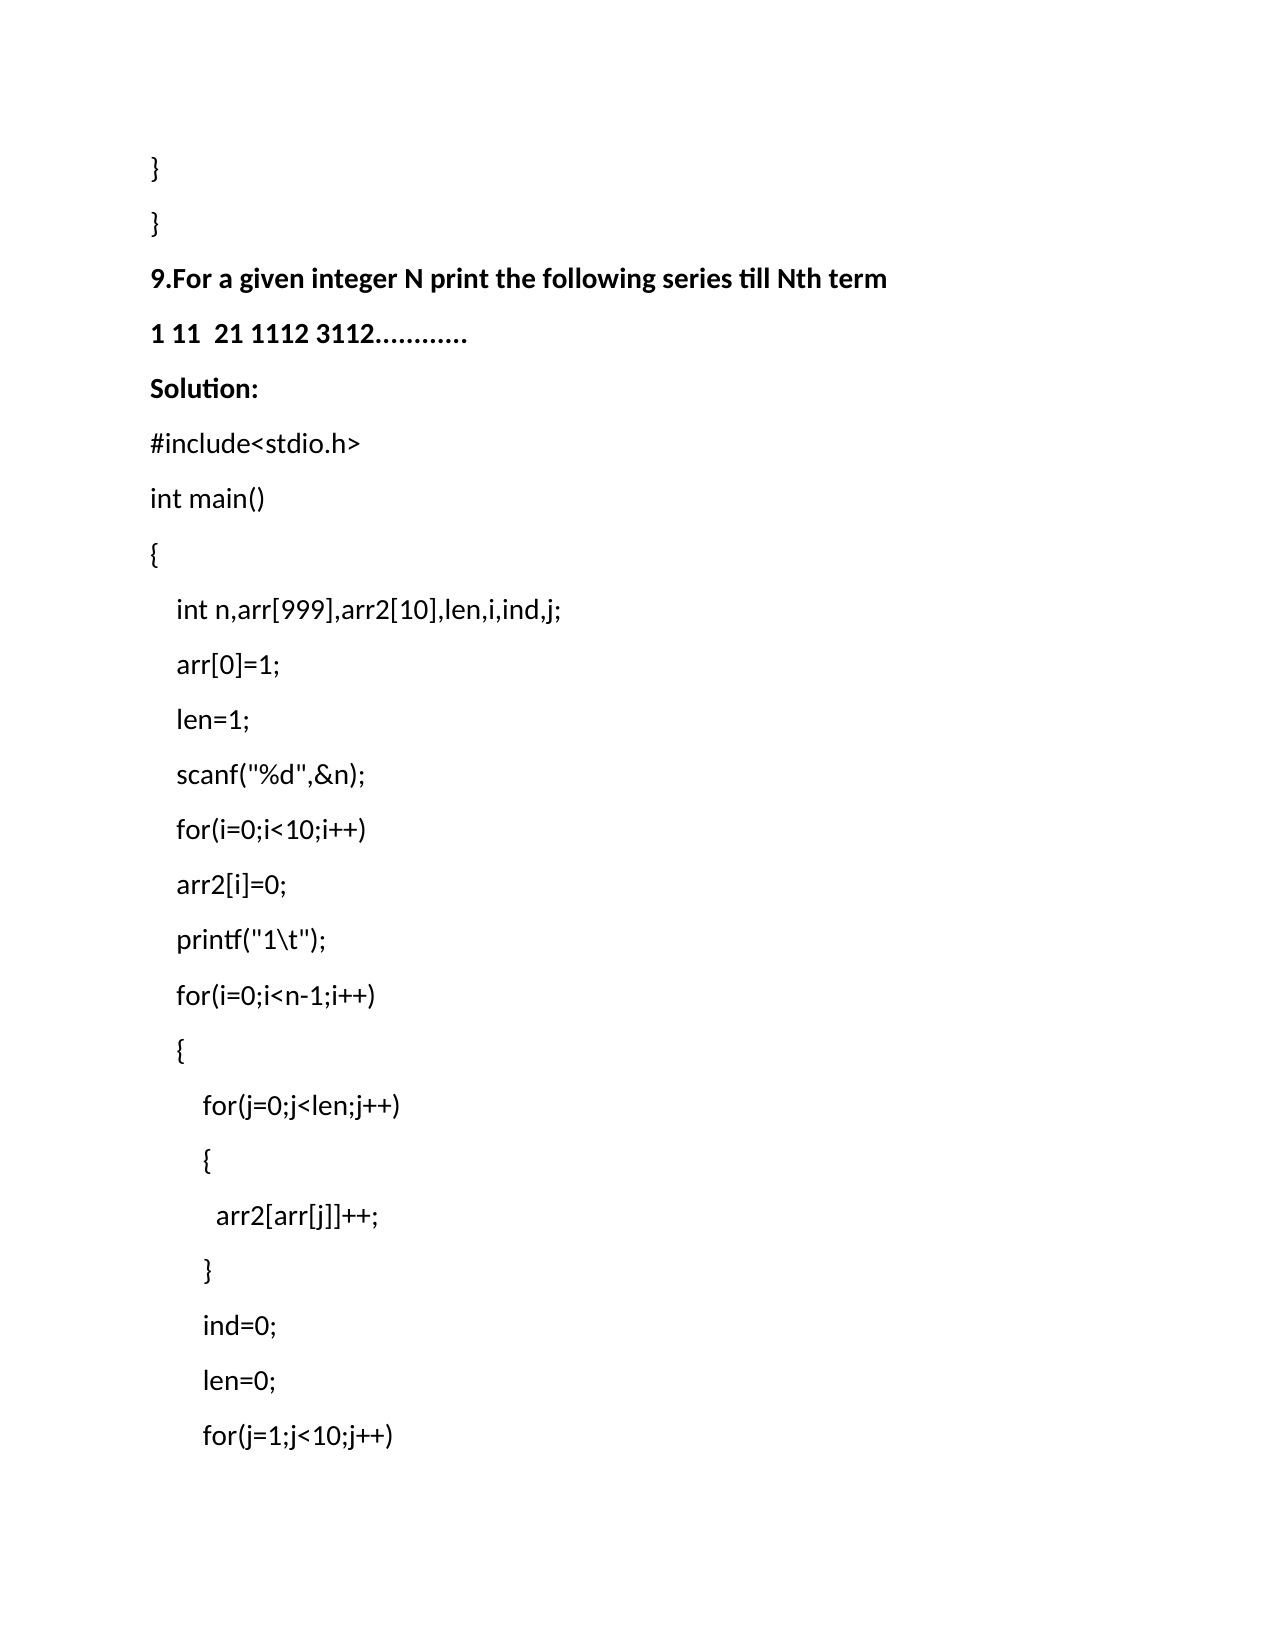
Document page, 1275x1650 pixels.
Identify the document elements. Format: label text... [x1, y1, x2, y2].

text } [150, 150, 1125, 186]
text ind=0; [150, 1307, 1125, 1343]
text #include<stdio.h> [150, 426, 1125, 461]
text { [150, 536, 1125, 571]
text printf("1\t"); [150, 921, 1125, 957]
text for(i=0;i<10;i++) [150, 811, 1125, 847]
text int n,arr[999],arr2[10],len,i,ind,j; [150, 591, 1125, 626]
text } [150, 205, 1125, 241]
text 9.For a given integer N print the following series till Nth term [150, 260, 1125, 296]
text for(j=1;j<10;j++) [150, 1417, 1125, 1453]
text int main() [150, 481, 1125, 516]
text len=1; [150, 701, 1125, 737]
text arr2[arr[j]]++; [150, 1197, 1125, 1233]
text { [150, 1032, 1125, 1067]
text arr2[i]=0; [150, 866, 1125, 902]
text { [150, 1142, 1125, 1177]
text } [150, 1252, 1125, 1288]
text scanf("%d",&n); [150, 756, 1125, 792]
text len=0; [150, 1362, 1125, 1398]
text arr[0]=1; [150, 646, 1125, 682]
text for(i=0;i<n-1;i++) [150, 977, 1125, 1012]
text for(j=0;j<len;j++) [150, 1087, 1125, 1122]
text Solution: [150, 370, 1125, 406]
text 1 11 21 1112 3112............ [150, 315, 1125, 351]
